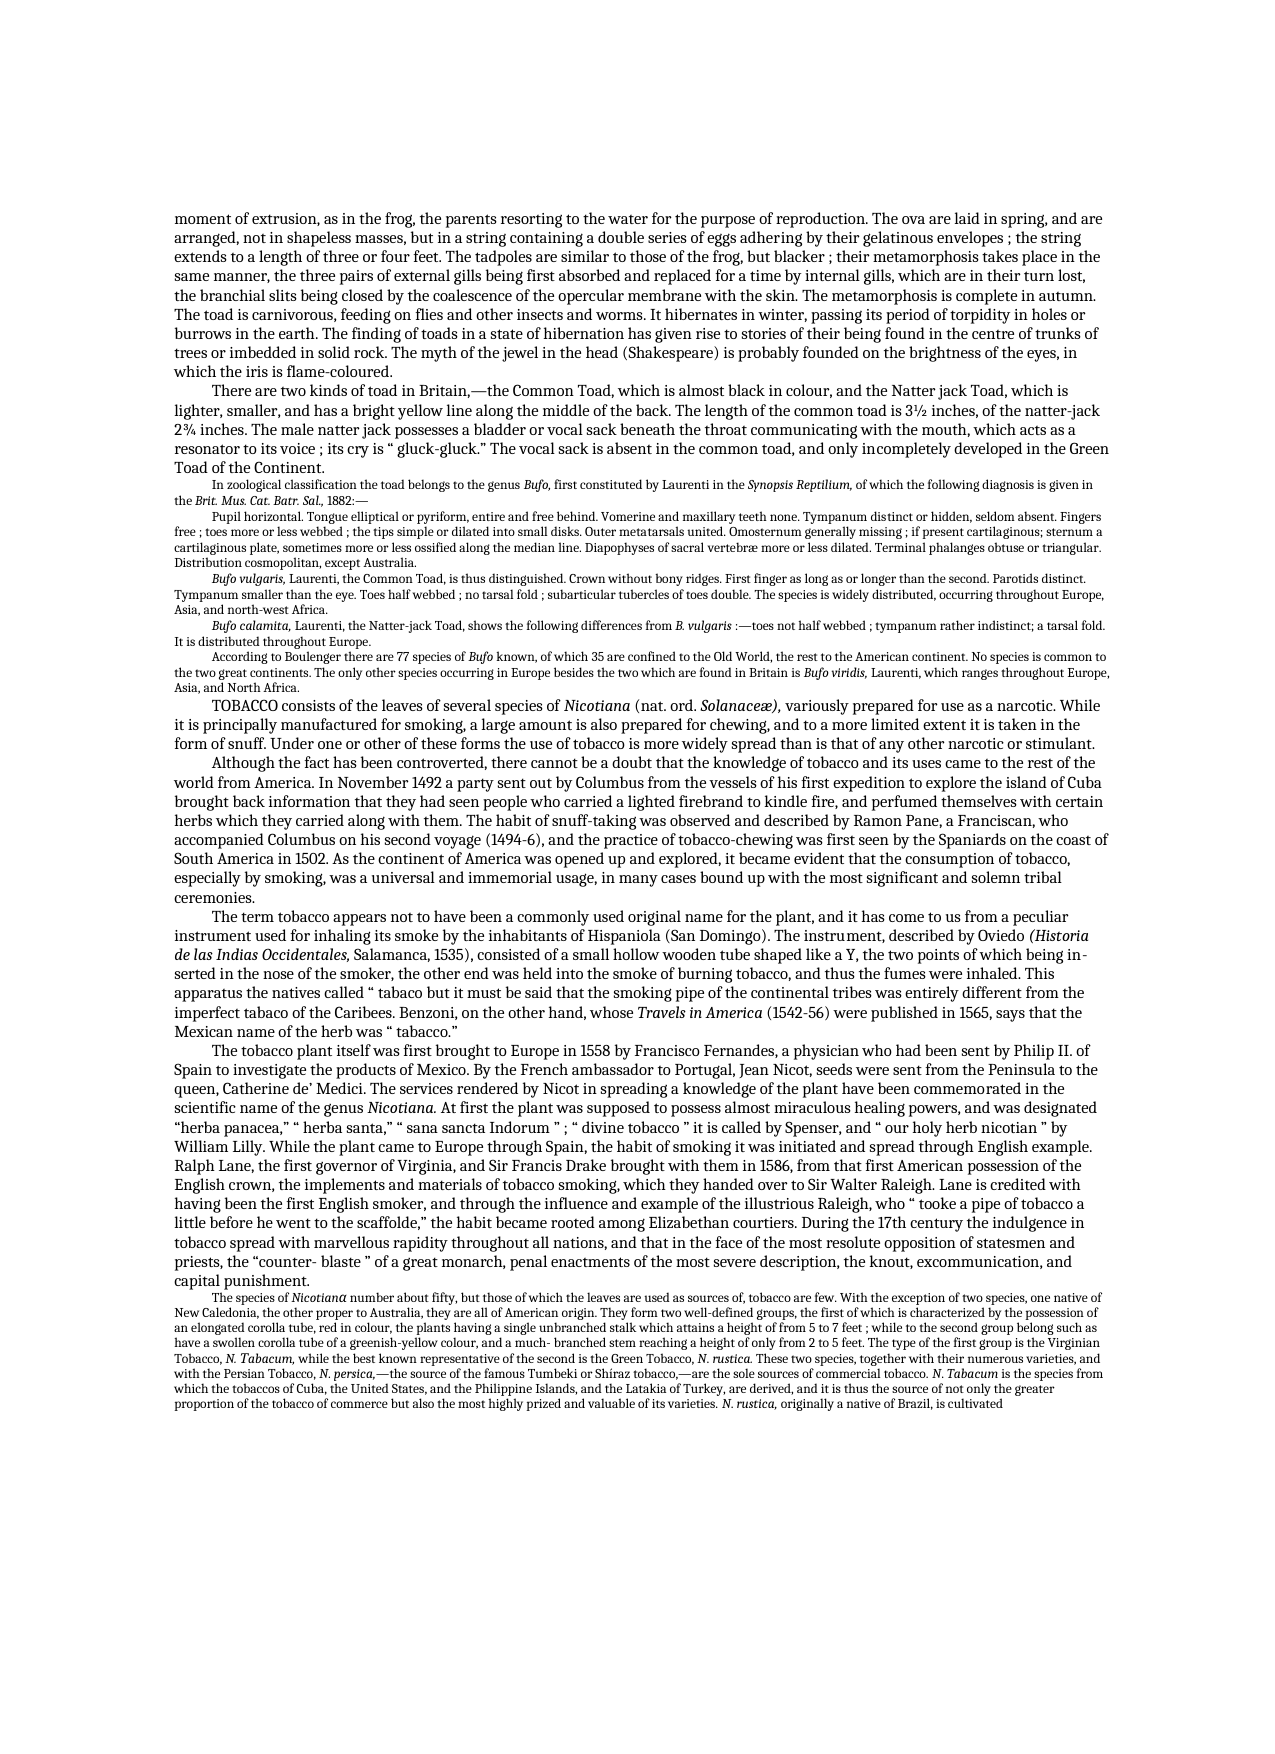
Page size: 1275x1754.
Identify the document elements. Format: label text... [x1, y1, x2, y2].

text Bufo calamita, Laurenti, the Natter-jack Toad, shows the following differences from B. vulgaris :—toes not half webbed ; tympanum rather indistinct; a tarsal fold. It is distributed throughout Europe. [174, 618, 1110, 649]
text moment of extrusion, as in the frog, the parents resorting to the water for the purpose of reproduction. The ova are laid in spring, and are arranged, not in shapeless masses, but in a string containing a double series of eggs adhering by their gelatinous envelopes ; the string extends to a length of three or four feet. The tadpoles are similar to those of the frog, but blacker ; their metamorphosis takes place in the same manner, the three pairs of external gills being first absorbed and replaced for a time by internal gills, which are in their turn lost, the branchial slits being closed by the coalescence of the opercular membrane with the skin. The metamorphosis is complete in autumn. The toad is carnivorous, feeding on flies and other insects and worms. It hibernates in winter, passing its period of torpidity in holes or burrows in the earth. The finding of toads in a state of hibernation has given rise to stories of their being found in the centre of trunks of trees or imbedded in solid rock. The myth of the jewel in the head (Shakespeare) is probably founded on the brightness of the eyes, in which the iris is flame-coloured. [174, 209, 1110, 382]
text According to Boulenger there are 77 species of Bufo known, of which 35 are confined to the Old World, the rest to the American continent. No species is common to the two great continents. The only other species occurring in Europe besides the two which are found in Britain is Bufo viridis, Laurenti, which ranges throughout Europe, Asia, and North Africa. [174, 649, 1110, 696]
text Although the fact has been controverted, there cannot be a doubt that the knowledge of tobacco and its uses came to the rest of the world from America. In November 1492 a party sent out by Columbus from the vessels of his first expedition to explore the island of Cuba brought back information that they had seen people who carried a lighted firebrand to kindle fire, and perfumed themselves with certain herbs which they carried along with them. The habit of snuff-taking was observed and described by Ramon Pane, a Franciscan, who accompanied Columbus on his second voyage (1494-6), and the practice of tobacco-chewing was first seen by the Spaniards on the coast of South America in 1502. As the continent of America was opened up and explored, it became evident that the consumption of tobacco, especially by smoking, was a universal and immemorial usage, in many cases bound up with the most significant and solemn tribal ceremonies. [174, 754, 1110, 907]
text The species of Nicotianα number about fifty, but those of which the leaves are used as sources of, tobacco are few. With the exception of two species, one native of New Caledonia, the other proper to Australia, they are all of American origin. They form two well-defined groups, the first of which is characterized by the possession of an elongated corolla tube, red in colour, the plants having a single unbranched stalk which attains a height of from 5 to 7 feet ; while to the second group belong such as have a swollen corolla tube of a greenish-yellow colour, and a much- branched stem reaching a height of only from 2 to 5 feet. The type of the first group is the Virginian Tobacco, N. Τabacum, while the best known representative of the second is the Green Tobacco, N. rustica. These two species, together with their numerous varieties, and with the Persian Tobacco, N. persica,—the source of the famous Tumbeki or Shíraz tobacco,—are the sole sources of commercial tobacco. N. Tabacum is the species from which the tobaccos of Cuba, the United States, and the Philippine Islands, and the Latakia of Turkey, are derived, and it is thus the source of not only the greater proportion of the tobacco of commerce but also the most highly prized and valuable of its varieties. N. rustica, originally a native of Brazil, is cultivated [174, 1291, 1110, 1412]
text Bufo vulgaris, Laurenti, the Common Toad, is thus distinguished. Crown without bony ridges. First finger as long as or longer than the second. Parotids distinct. Tympanum smaller than the eye. Toes half webbed ; no tarsal fold ; subarticular tubercles of toes double. The species is widely distributed, occurring throughout Europe, Asia, and north-west Africa. [174, 571, 1110, 618]
text The tobacco plant itself was first brought to Europe in 1558 by Francisco Fernandes, a physician who had been sent by Philip II. of Spain to investigate the products of Mexico. By the French ambassador to Portugal, Jean Nicot, seeds were sent from the Peninsula to the queen, Catherine de’ Medici. The services rendered by Nicot in spreading a knowledge of the plant have been commemorated in the scientific name of the genus Nicotiana. At first the plant was supposed to possess almost miraculous healing powers, and was designated “herba panacea,” “ herba santa,” “ sana sancta Indorum ” ; “ divine tobacco ” it is called by Spenser, and “ our holy herb nicotian ” by William Lilly. While the plant came to Europe through Spain, the habit of smoking it was initiated and spread through English example. Ralph Lane, the first governor of Virginia, and Sir Francis Drake brought with them in 1586, from that first American possession of the English crown, the implements and materials of tobacco smoking, which they handed over to Sir Walter Raleigh. Lane is credited with having been the first English smoker, and through the influence and example of the illustrious Raleigh, who “ tooke a pipe of tobacco a little before he went to the scaffolde,” the habit became rooted among Elizabethan courtiers. During the 17th century the indulgence in tobacco spread with marvellous rapidity throughout all nations, and that in the face of the most resolute opposition of statesmen and priests, the “counter- blaste ” of a great monarch, penal enactments of the most severe description, the knout, excommunication, and capital punishment. [174, 1041, 1110, 1291]
text In zoological classification the toad belongs to the genus Bufo, first constituted by Laurenti in the Synopsis Reptilium, of which the following diagnosis is given in the Brit. Mus. Cat. Batr. Sal., 1882:— [174, 478, 1110, 509]
text The term tobacco appears not to have been a commonly used original name for the plant, and it has come to us from a peculiar instrument used for inhaling its smoke by the inhabitants of Hispaniola (San Domingo). The instrument, described by Oviedo (Historia de las Indias Occidentales, Salamanca, 1535), consisted of a small hollow wooden tube shaped like a Y, the two points of which being inserted in the nose of the smoker, the other end was held into the smoke of burning tobacco, and thus the fumes were inhaled. This apparatus the natives called “ tabaco but it must be said that the smoking pipe of the continental tribes was entirely different from the imperfect tabaco of the Caribees. Benzoni, on the other hand, whose Travels in America (1542-56) were published in 1565, says that the Mexican name of the herb was “ tabacco.” [174, 907, 1110, 1041]
text Pupil horizontal. Tongue elliptical or pyriform, entire and free behind. Vomerine and maxillary teeth none. Tympanum distinct or hidden, seldom absent. Fingers free ; toes more or less webbed ; the tips simple or dilated into small disks. Outer metatarsals united. Omosternum generally missing ; if present cartilaginous; sternum a cartilaginous plate, sometimes more or less ossified along the median line. Diapophyses of sacral vertebræ more or less dilated. Terminal phalanges obtuse or triangular. Distribution cosmopolitan, except Australia. [174, 509, 1110, 571]
text There are two kinds of toad in Britain,—the Common Toad, which is almost black in colour, and the Natter jack Toad, which is lighter, smaller, and has a bright yellow line along the middle of the back. The length of the common toad is 3½ inches, of the natter-jack 2¾ inches. The male natter jack possesses a bladder or vocal sack beneath the throat communicating with the mouth, which acts as a resonator to its voice ; its cry is “ gluck-gluck.” The vocal sack is absent in the common toad, and only incompletely developed in the Green Toad of the Continent. [174, 382, 1110, 478]
text TOBACCO consists of the leaves of several species of Nicotiana (nat. ord. Solanaceæ), variously prepared for use as a narcotic. While it is principally manufactured for smoking, a large amount is also prepared for chewing, and to a more limited extent it is taken in the form of snuff. Under one or other of these forms the use of tobacco is more widely spread than is that of any other narcotic or stimulant. [174, 696, 1110, 754]
